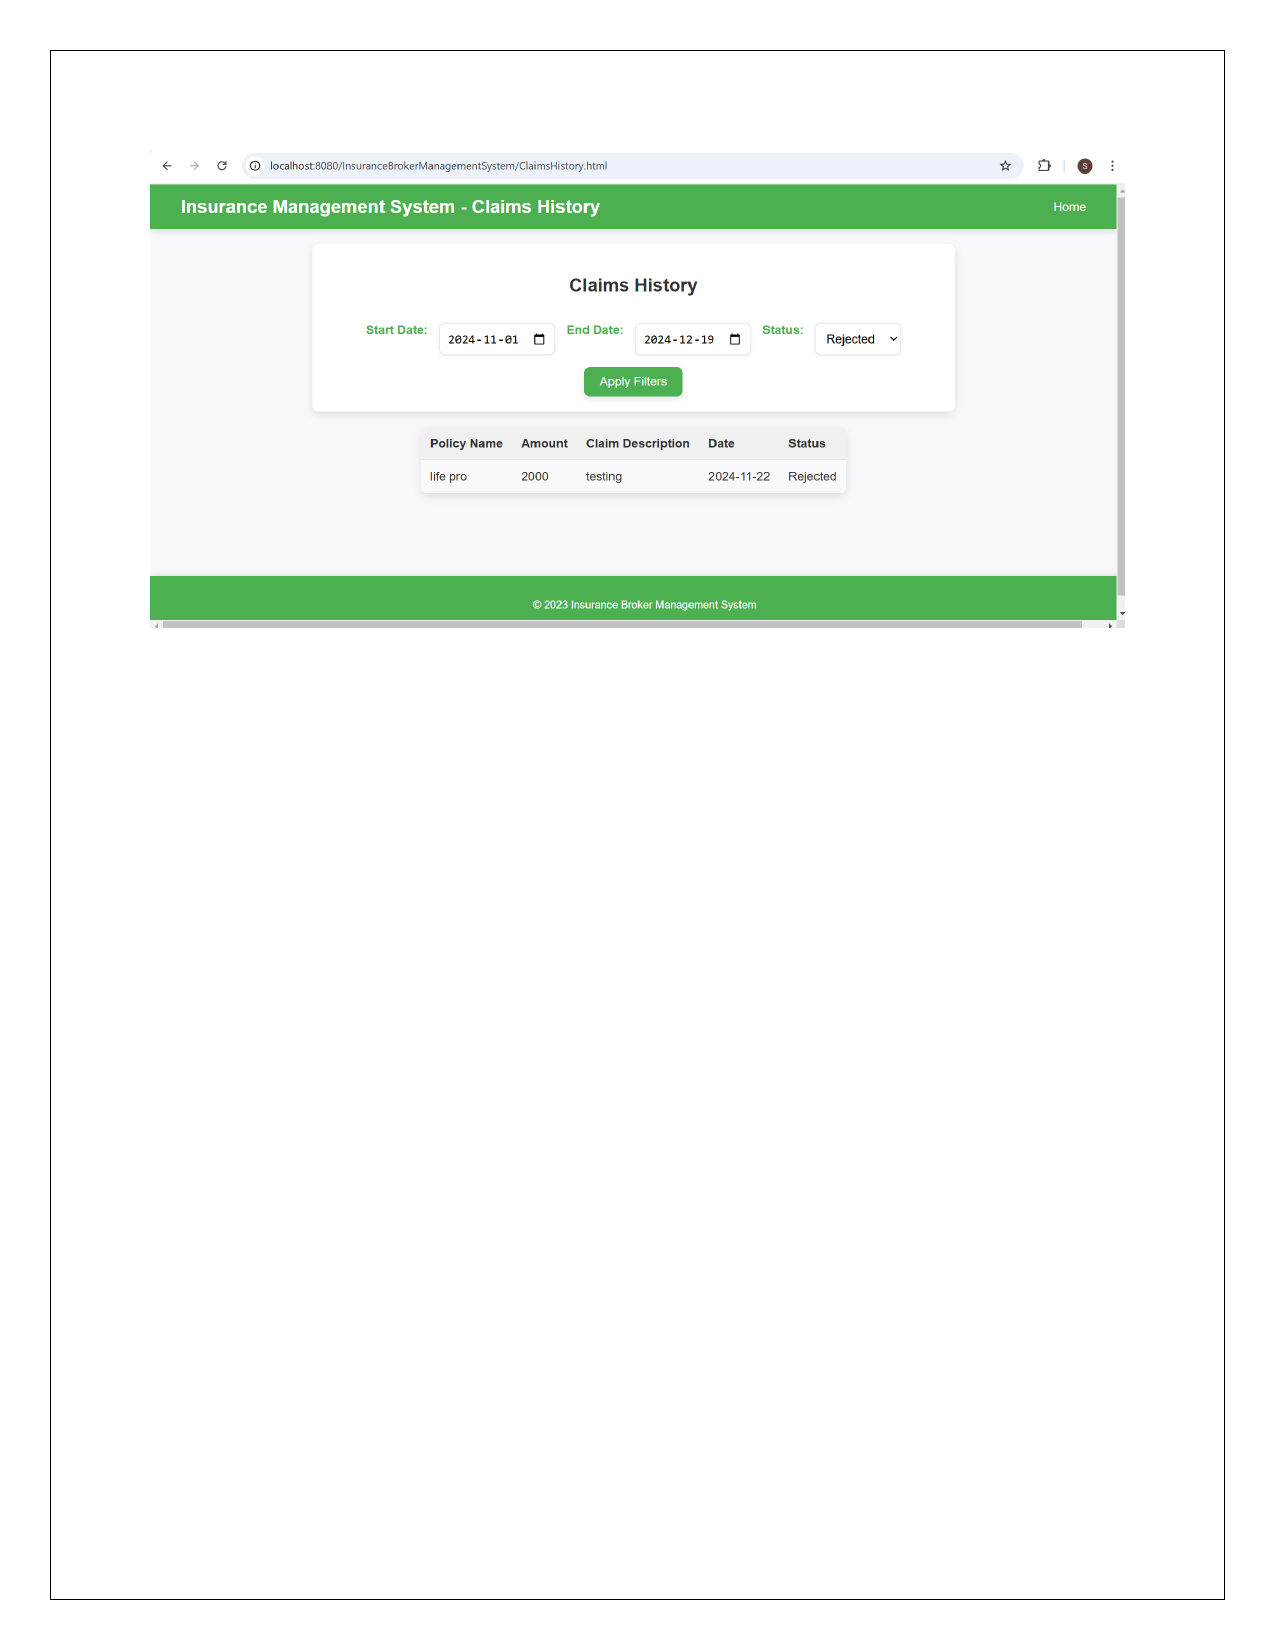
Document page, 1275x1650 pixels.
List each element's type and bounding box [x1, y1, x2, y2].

picture [150, 150, 1125, 628]
